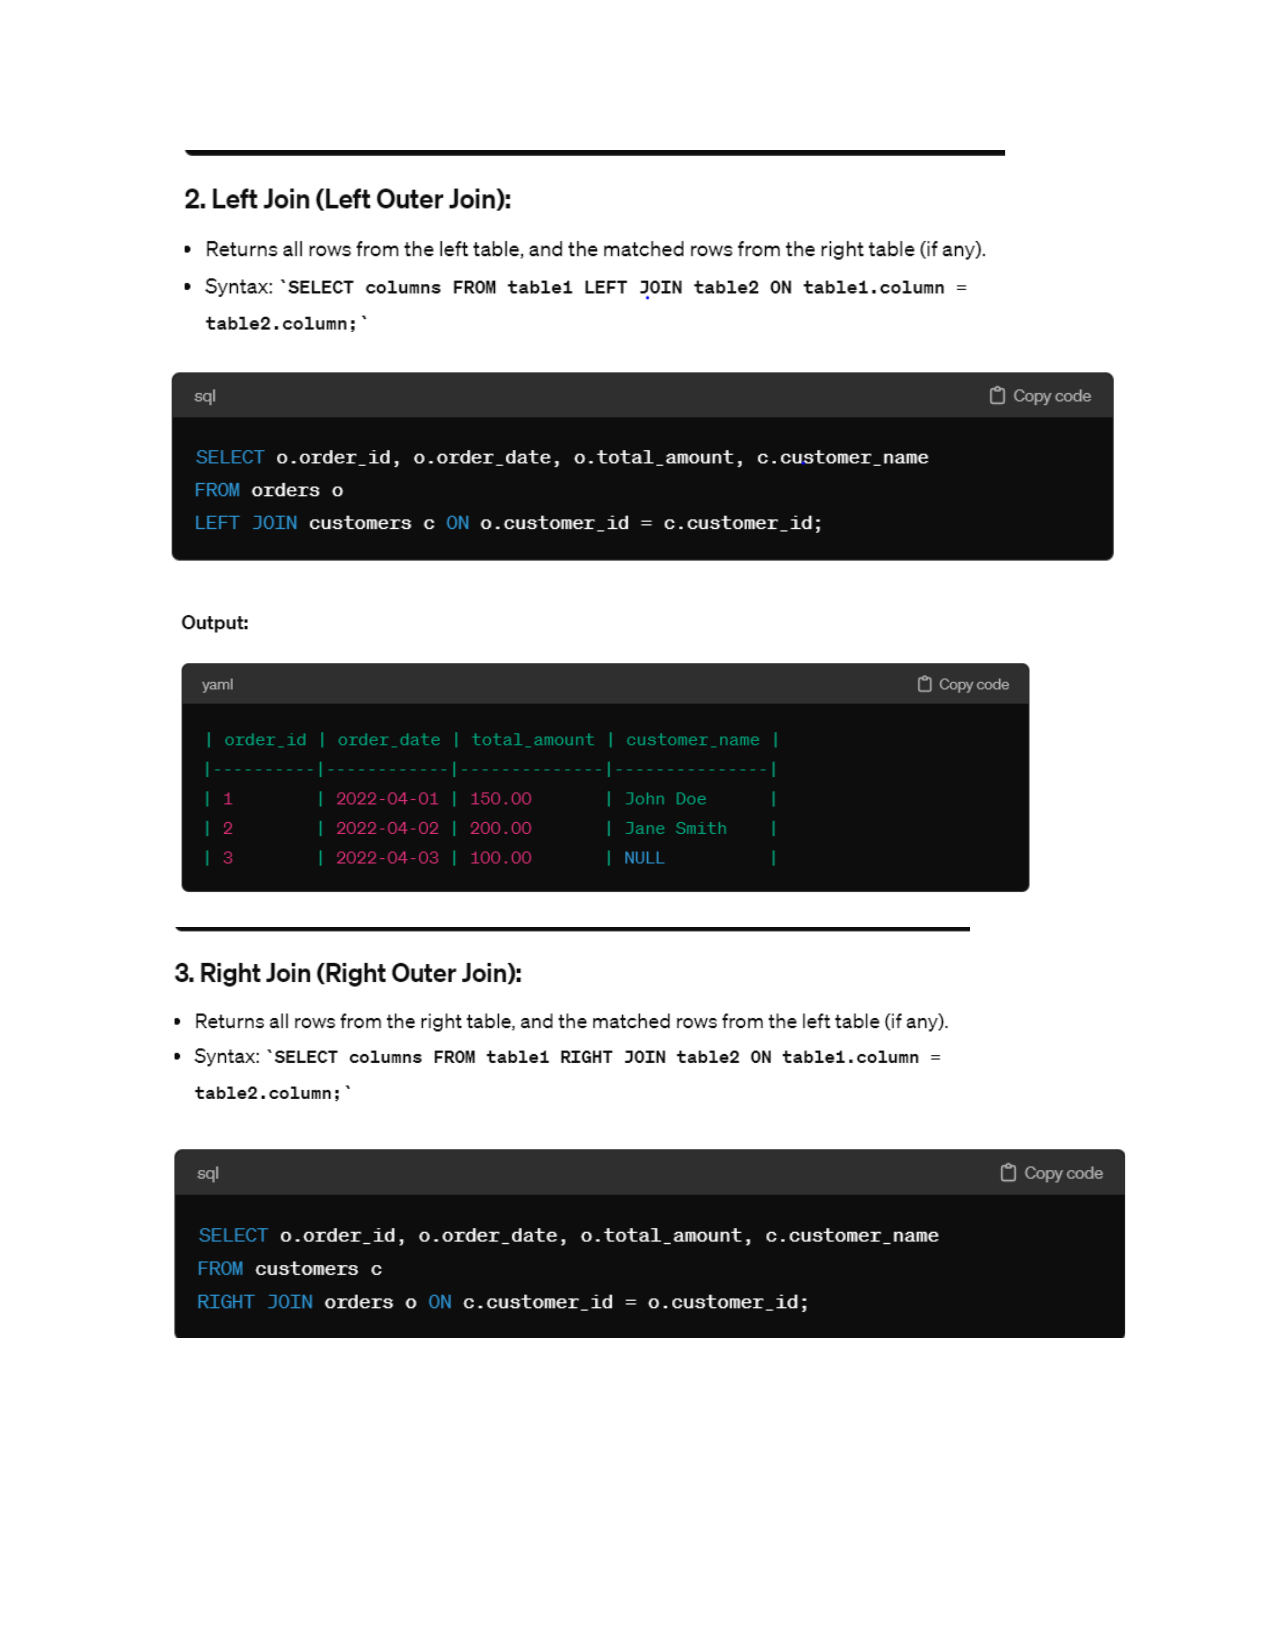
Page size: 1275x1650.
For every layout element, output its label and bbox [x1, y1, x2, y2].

picture [150, 1132, 1125, 1338]
picture [150, 371, 1125, 579]
picture [150, 603, 1035, 903]
picture [150, 927, 970, 1108]
picture [150, 150, 1006, 346]
